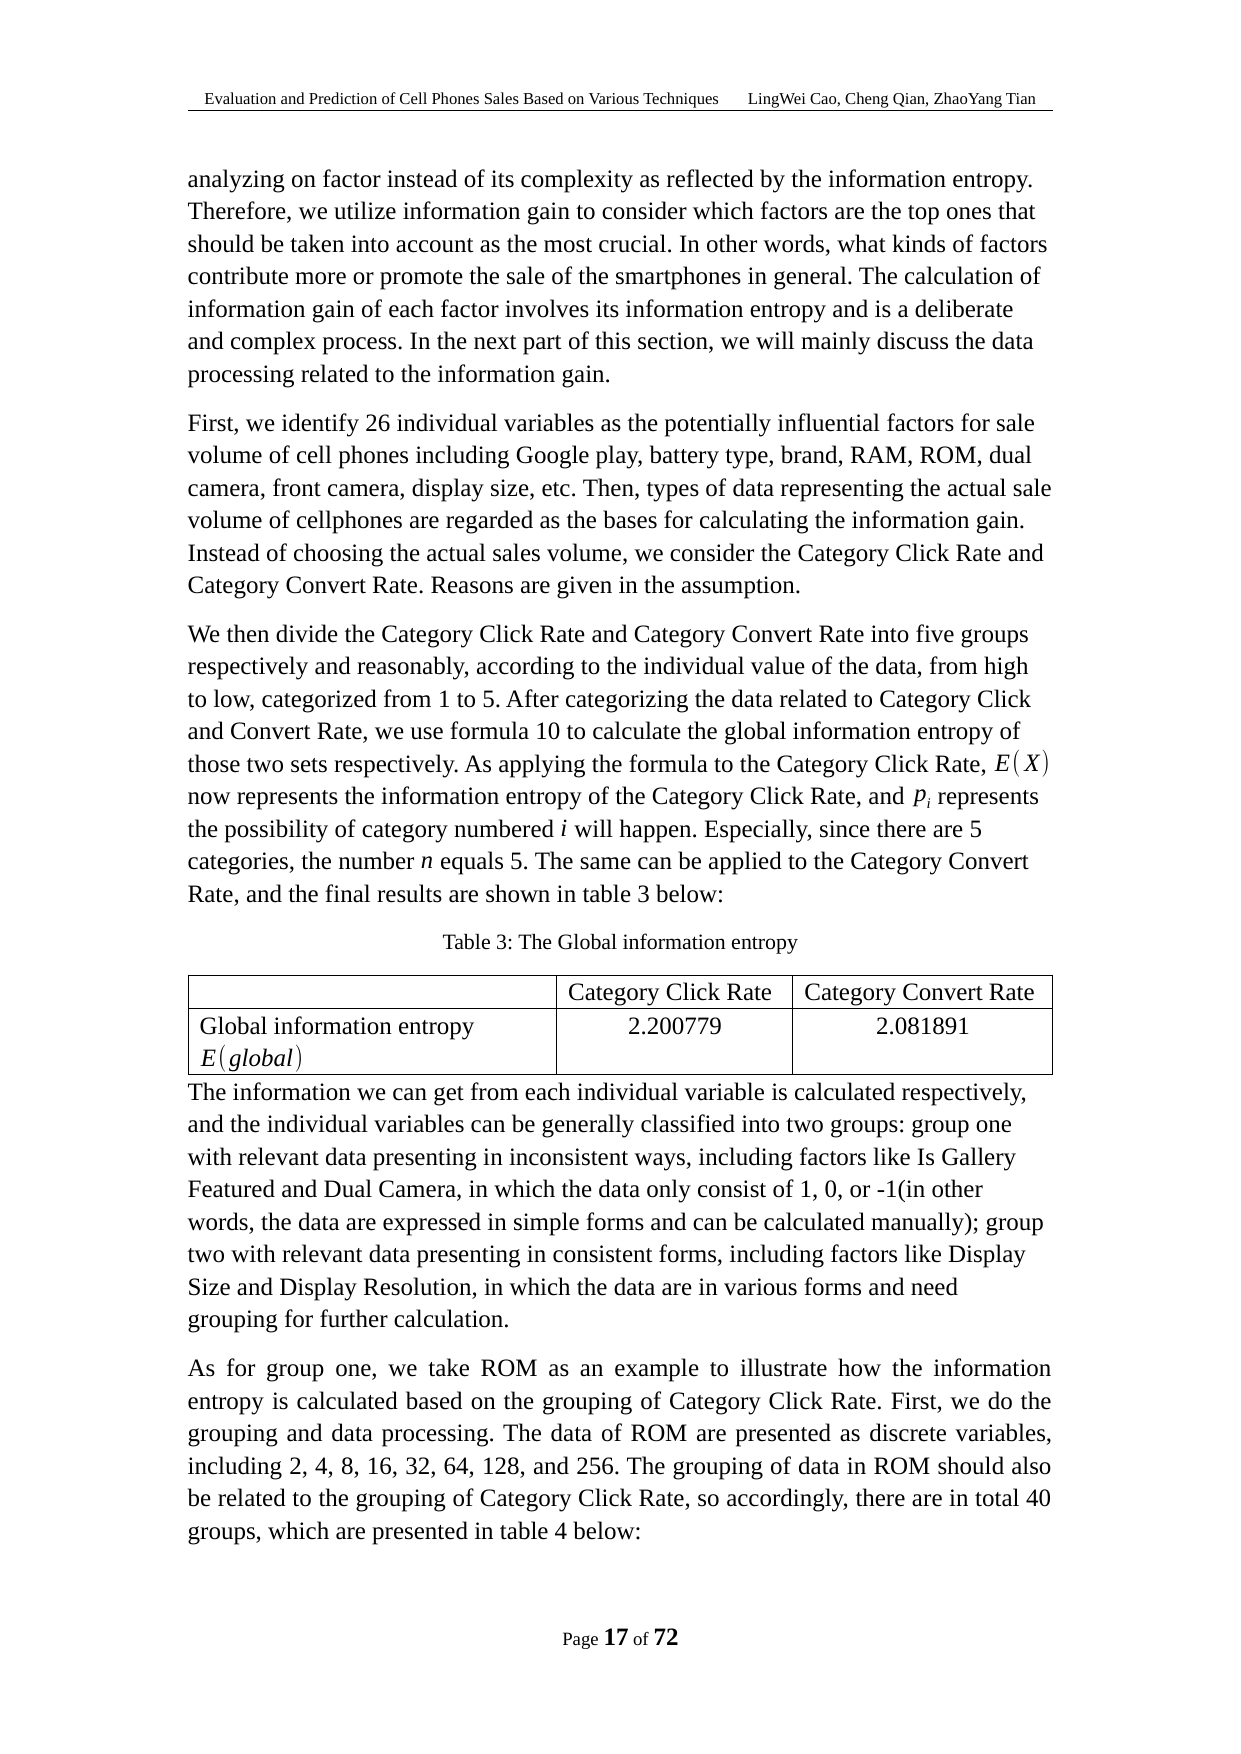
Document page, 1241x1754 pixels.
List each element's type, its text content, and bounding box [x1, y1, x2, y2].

text First, we identify 26 individual variables as the potentially influential factors for sale volume of cell phones including Google play, battery type, brand, RAM, ROM, dual camera, front camera, display size, etc. Then, types of data representing the actual sale volume of cellphones are regarded as the bases for calculating the information gain. Instead of choosing the actual sales volume, we consider the Category Click Rate and Category Convert Rate. Reasons are given in the assumption. [187, 406, 1053, 601]
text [187, 162, 1053, 389]
table_header [189, 976, 556, 1008]
text We then divide the Category Click Rate and Category Convert Rate into five groups respectively and reasonably, according to the individual value of the data, from high to low, categorized from 1 to 5. After categorizing the data related to Category Click and Convert Rate, we use formula 10 to calculate the global information entropy of those two sets respectively. As applying the formula to the Category Click Rate, now represents the information entropy of the Category Click Rate, and represents the possibility of category numbered will happen. Especially, since there are 5 categories, the number equals 5. The same can be applied to the Category Convert Rate, and the final results are shown in table 3 below: [187, 617, 1053, 909]
table_cell 2.081891 [793, 1009, 1052, 1074]
table_cell Global information entropy [189, 1009, 556, 1074]
text Table 3: The Global information entropy [187, 926, 1053, 958]
table_header Category Convert Rate [793, 976, 1052, 1008]
text As for group one, we take ROM as an example to illustrate how the information entropy is calculated based on the grouping of Category Click Rate. First, we do the grouping and data processing. The data of ROM are presented as discrete variables, including 2, 4, 8, 16, 32, 64, 128, and 256. The grouping of data in ROM should also be related to the grouping of Category Click Rate, so accordingly, there are in total 40 groups, which are presented in table 4 below: [187, 1351, 1053, 1546]
table_header Category Click Rate [557, 976, 792, 1008]
text The information we can get from each individual variable is calculated respectively, and the individual variables can be generally classified into two groups: group one with relevant data presenting in inconsistent ways, including factors like Is Gallery Featured and Dual Camera, in which the data only consist of 1, 0, or -1(in other words, the data are expressed in simple forms and can be calculated manually); group two with relevant data presenting in consistent forms, including factors like Display Size and Display Resolution, in which the data are in various forms and need grouping for further calculation. [187, 1075, 1053, 1335]
table_cell 2.200779 [557, 1009, 792, 1074]
